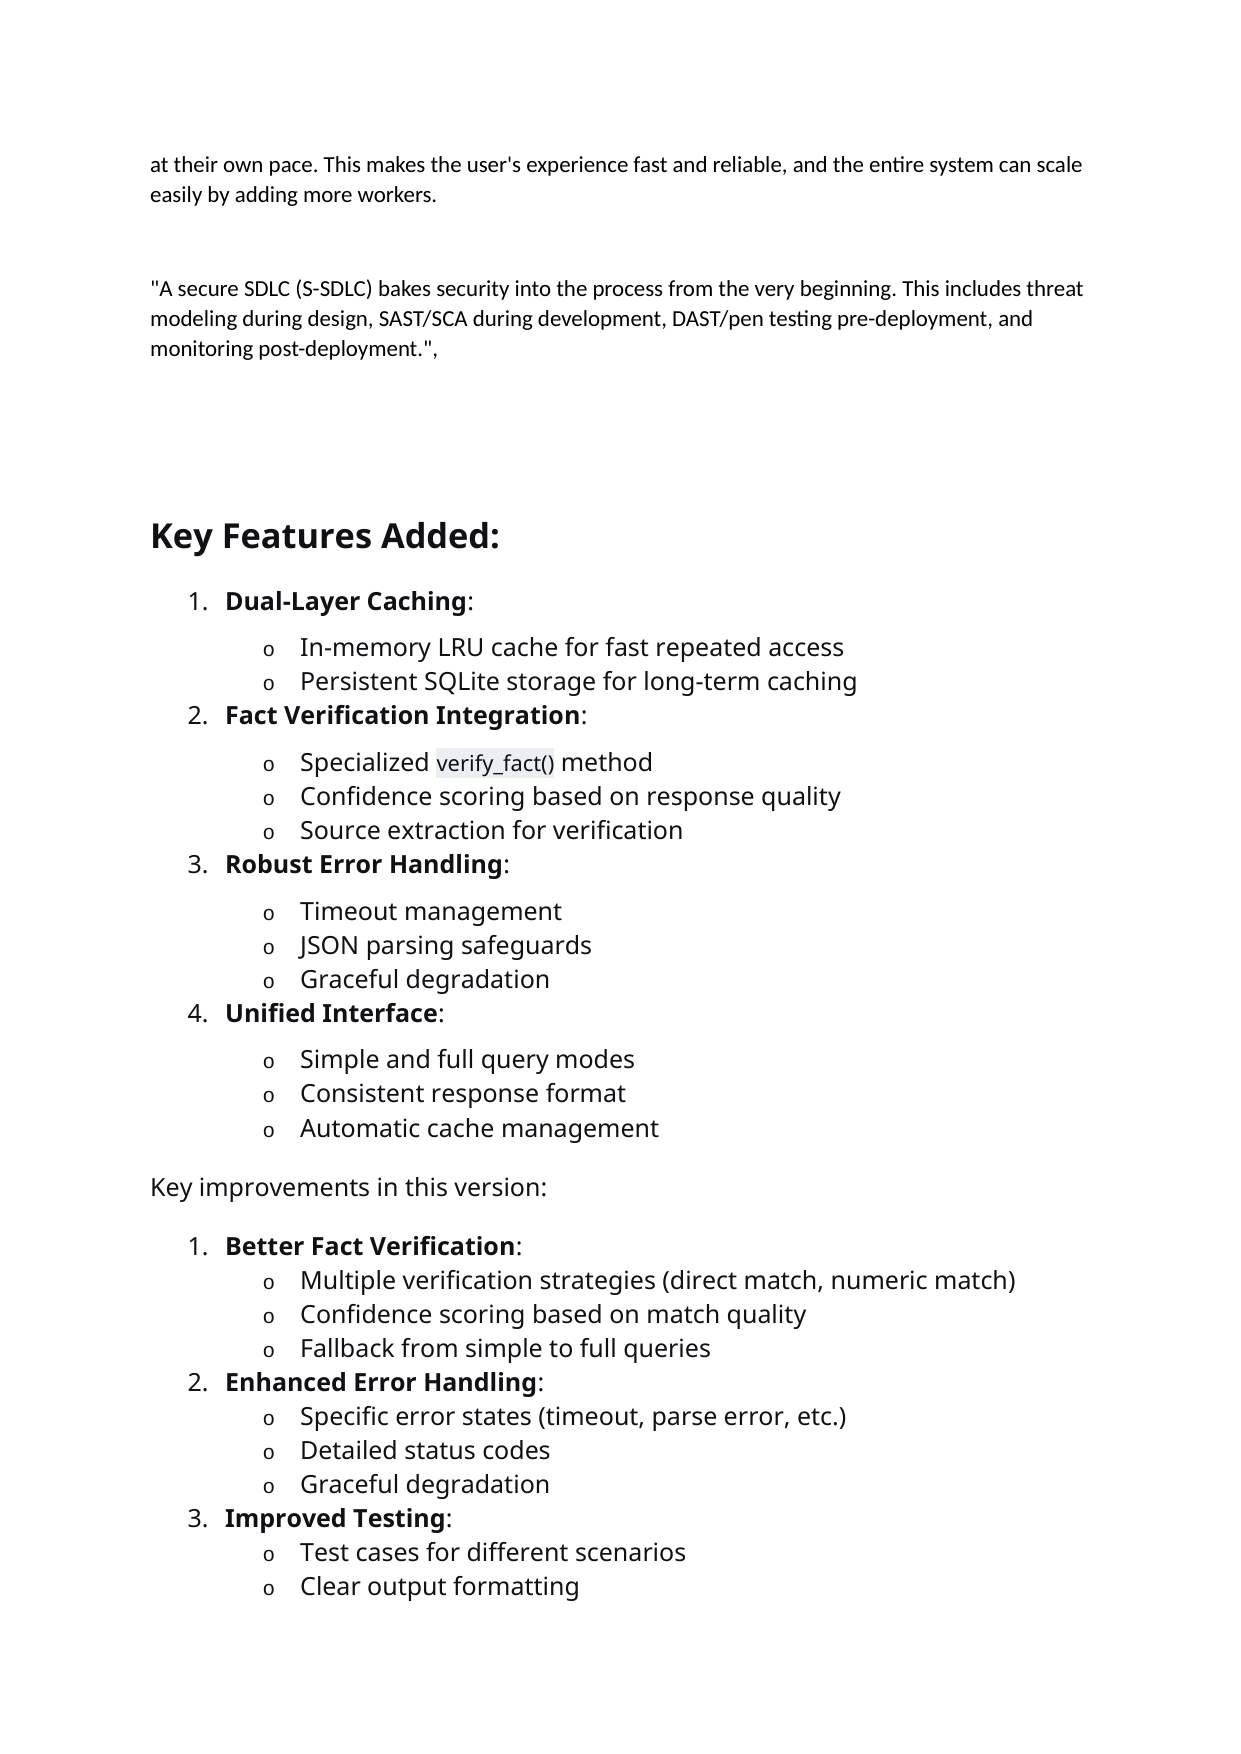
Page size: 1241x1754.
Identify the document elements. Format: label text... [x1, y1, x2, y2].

text Key Features Added: [150, 508, 1090, 558]
list Simple and full query modes [262, 1042, 1090, 1076]
list Timeout management [262, 893, 1090, 927]
list Multiple verification strategies (direct match, numeric match) [262, 1262, 1090, 1296]
list Detailed status codes [262, 1433, 1090, 1467]
list In-memory LRU cache for fast repeated access [262, 630, 1090, 664]
list Graceful degradation [262, 1467, 1090, 1501]
list Confidence scoring based on match quality [262, 1296, 1090, 1331]
text "A secure SDLC (S-SDLC) bakes security into the process from the very beginning. This includes threat modeling during design, SAST/SCA during development, DAST/pen testing pre-deployment, and monitoring post-deployment.", [150, 274, 1090, 362]
list Robust Error Handling: [187, 847, 1090, 881]
list Better Fact Verification: [187, 1228, 1090, 1262]
list Automatic cache management [262, 1110, 1090, 1144]
list Dual-Layer Caching: [187, 583, 1090, 617]
list Specific error states (timeout, parse error, etc.) [262, 1399, 1090, 1433]
list Graceful degradation [262, 961, 1090, 996]
list Test cases for different scenarios [262, 1535, 1090, 1569]
list Source extraction for verification [262, 813, 1090, 847]
list Confidence scoring based on response quality [262, 779, 1090, 813]
list Fallback from simple to full queries [262, 1331, 1090, 1364]
list Persistent SQLite storage for long-term caching [262, 664, 1090, 698]
list Clear output formatting [262, 1569, 1090, 1603]
text Key improvements in this version: [150, 1169, 1090, 1203]
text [150, 150, 1090, 208]
list JSON parsing safeguards [262, 927, 1090, 961]
list Enhanced Error Handling: [187, 1364, 1090, 1399]
list Unified Interface: [187, 996, 1090, 1029]
list Specialized verify_fact() method [262, 744, 1090, 779]
list Fact Verification Integration: [187, 698, 1090, 732]
list Improved Testing: [187, 1501, 1090, 1535]
list Consistent response format [262, 1076, 1090, 1110]
